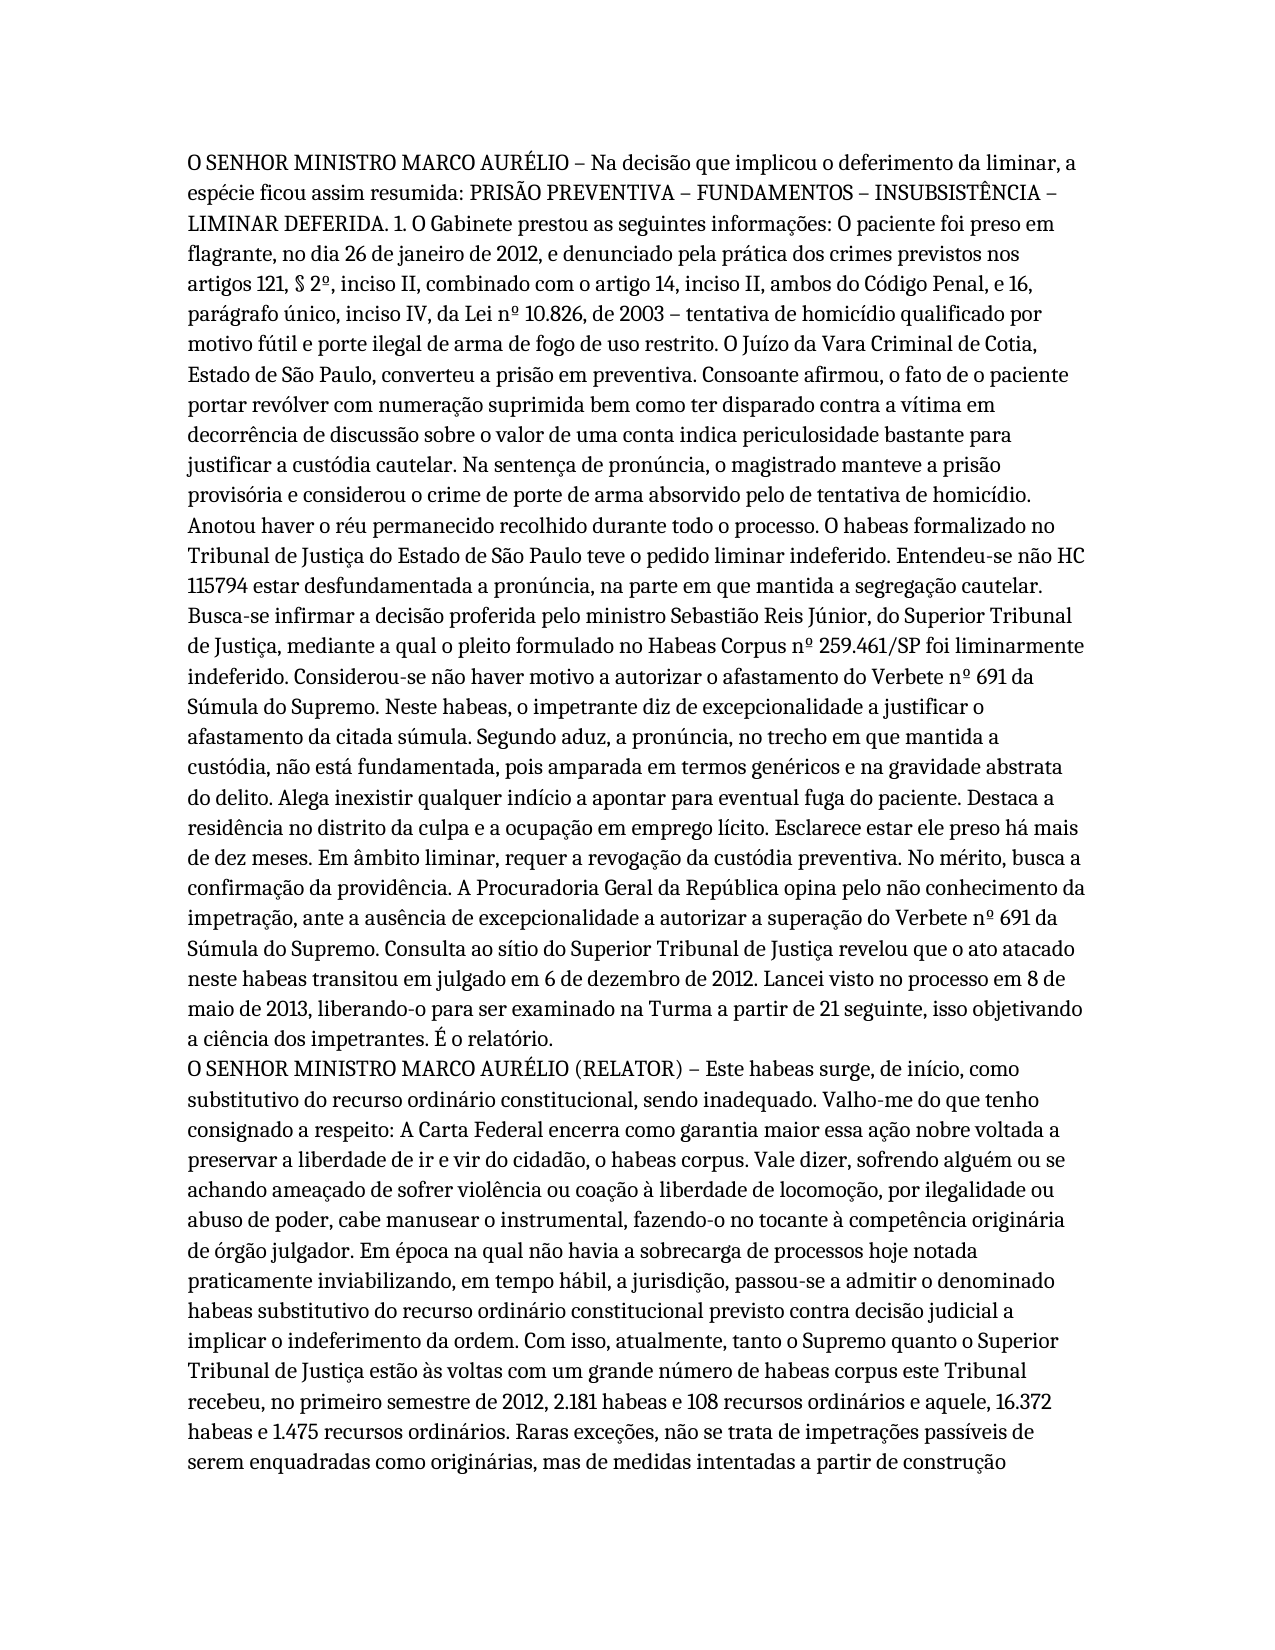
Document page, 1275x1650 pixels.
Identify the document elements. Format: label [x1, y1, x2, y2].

text [187, 150, 1087, 1475]
